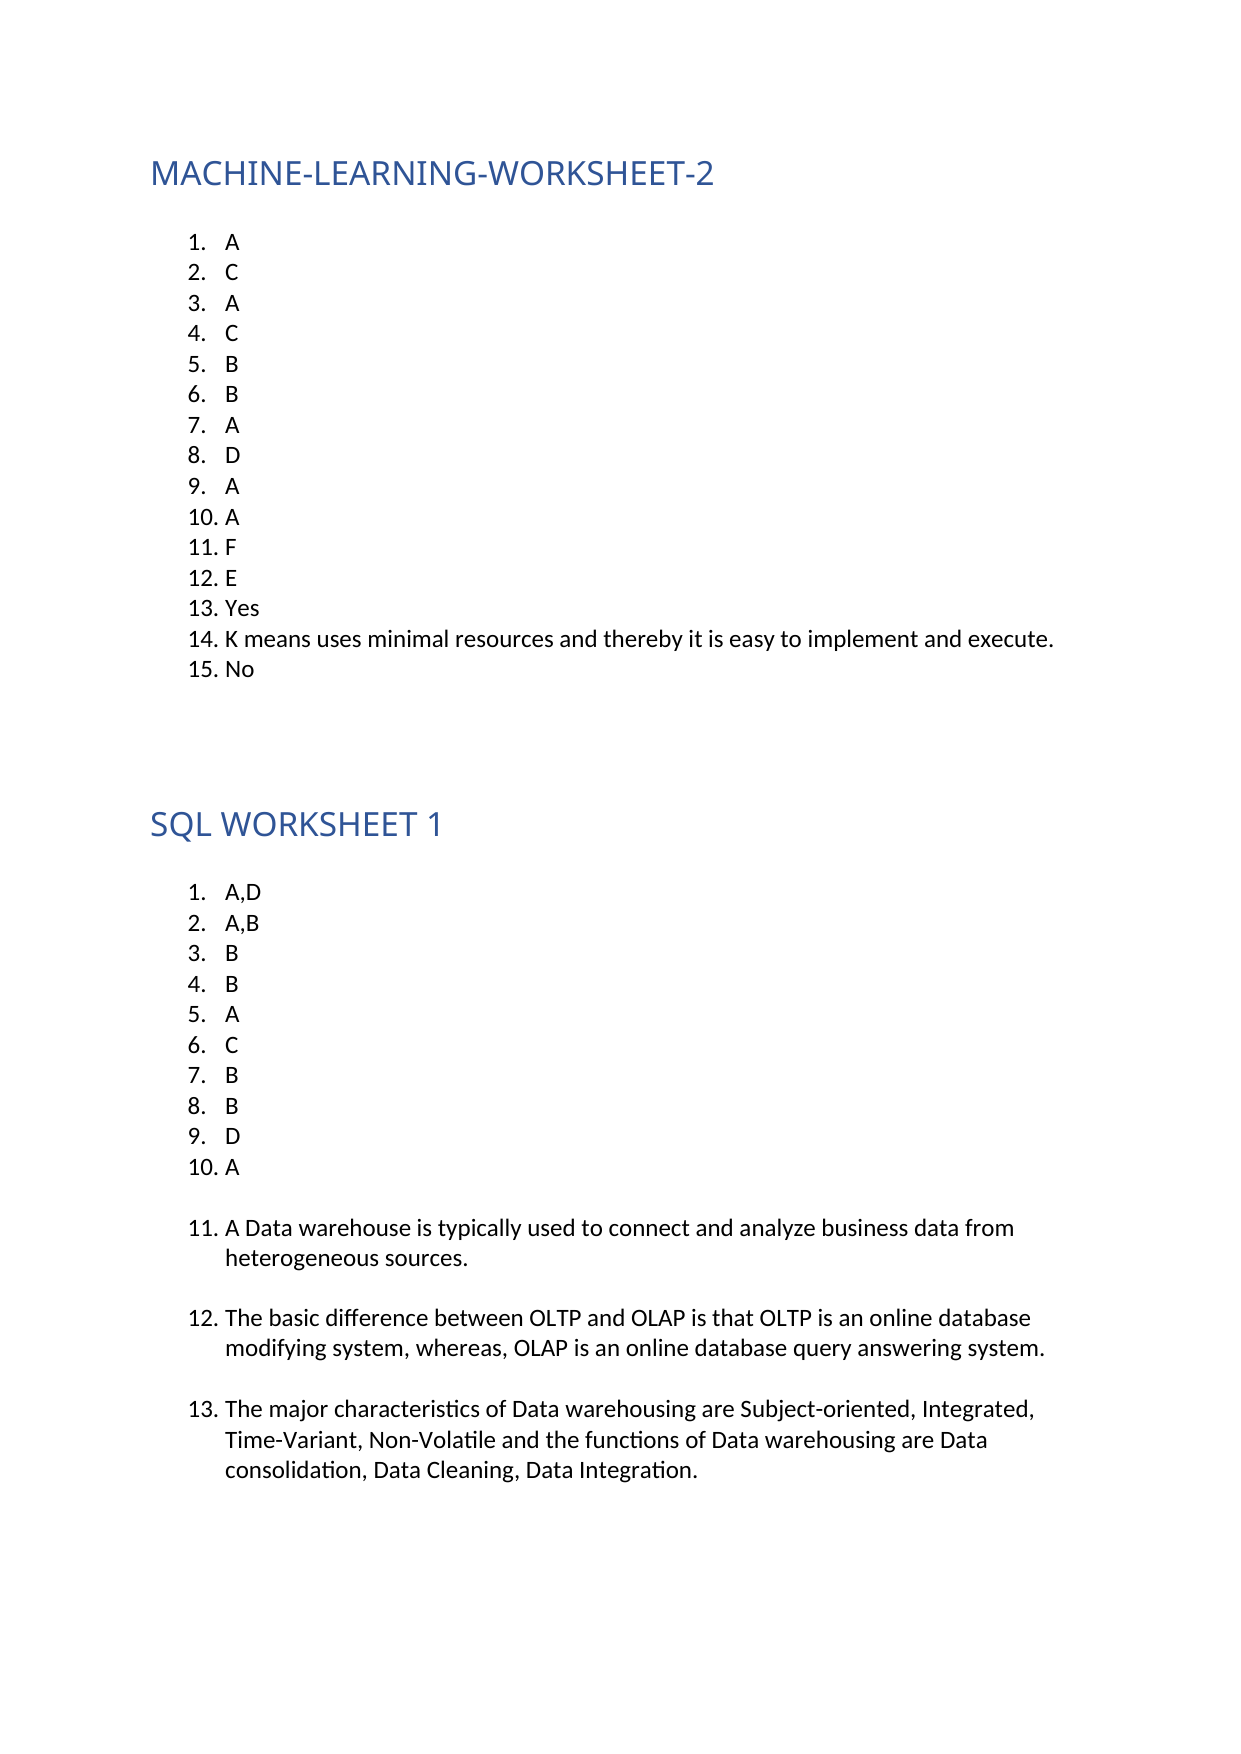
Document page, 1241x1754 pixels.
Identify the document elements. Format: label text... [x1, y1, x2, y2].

list No [187, 653, 1090, 684]
list B [187, 968, 1090, 998]
list B [187, 1059, 1090, 1090]
list A Data warehouse is typically used to connect and analyze business data from heterogeneous sources. [187, 1212, 1090, 1273]
list F [187, 531, 1090, 562]
list C [187, 1029, 1090, 1059]
list A [187, 1151, 1090, 1181]
list Yes [187, 592, 1090, 623]
list C [187, 256, 1090, 287]
list K means uses minimal resources and thereby it is easy to implement and execute. [187, 623, 1090, 653]
list E [187, 562, 1090, 592]
list B [187, 348, 1090, 378]
list C [187, 317, 1090, 348]
list B [187, 937, 1090, 968]
list A [187, 998, 1090, 1029]
list D [187, 1120, 1090, 1151]
subtitle MACHINE-LEARNING-WORKSHEET-2 [150, 150, 1090, 195]
list D [187, 439, 1090, 470]
list A,D [187, 876, 1090, 907]
list B [187, 1090, 1090, 1120]
list A [187, 226, 1090, 256]
list A [187, 409, 1090, 439]
list The basic difference between OLTP and OLAP is that OLTP is an online database modifying system, whereas, OLAP is an online database query answering system. [187, 1302, 1090, 1363]
list A [187, 470, 1090, 501]
list A,B [187, 907, 1090, 937]
list The major characteristics of Data warehousing are Subject-oriented, Integrated, Time-Variant, Non-Volatile and the functions of Data warehousing are Data consolidation, Data Cleaning, Data Integration. [187, 1393, 1090, 1485]
list B [187, 378, 1090, 409]
list A [187, 287, 1090, 317]
subtitle SQL WORKSHEET 1 [150, 800, 1090, 846]
list A [187, 501, 1090, 531]
